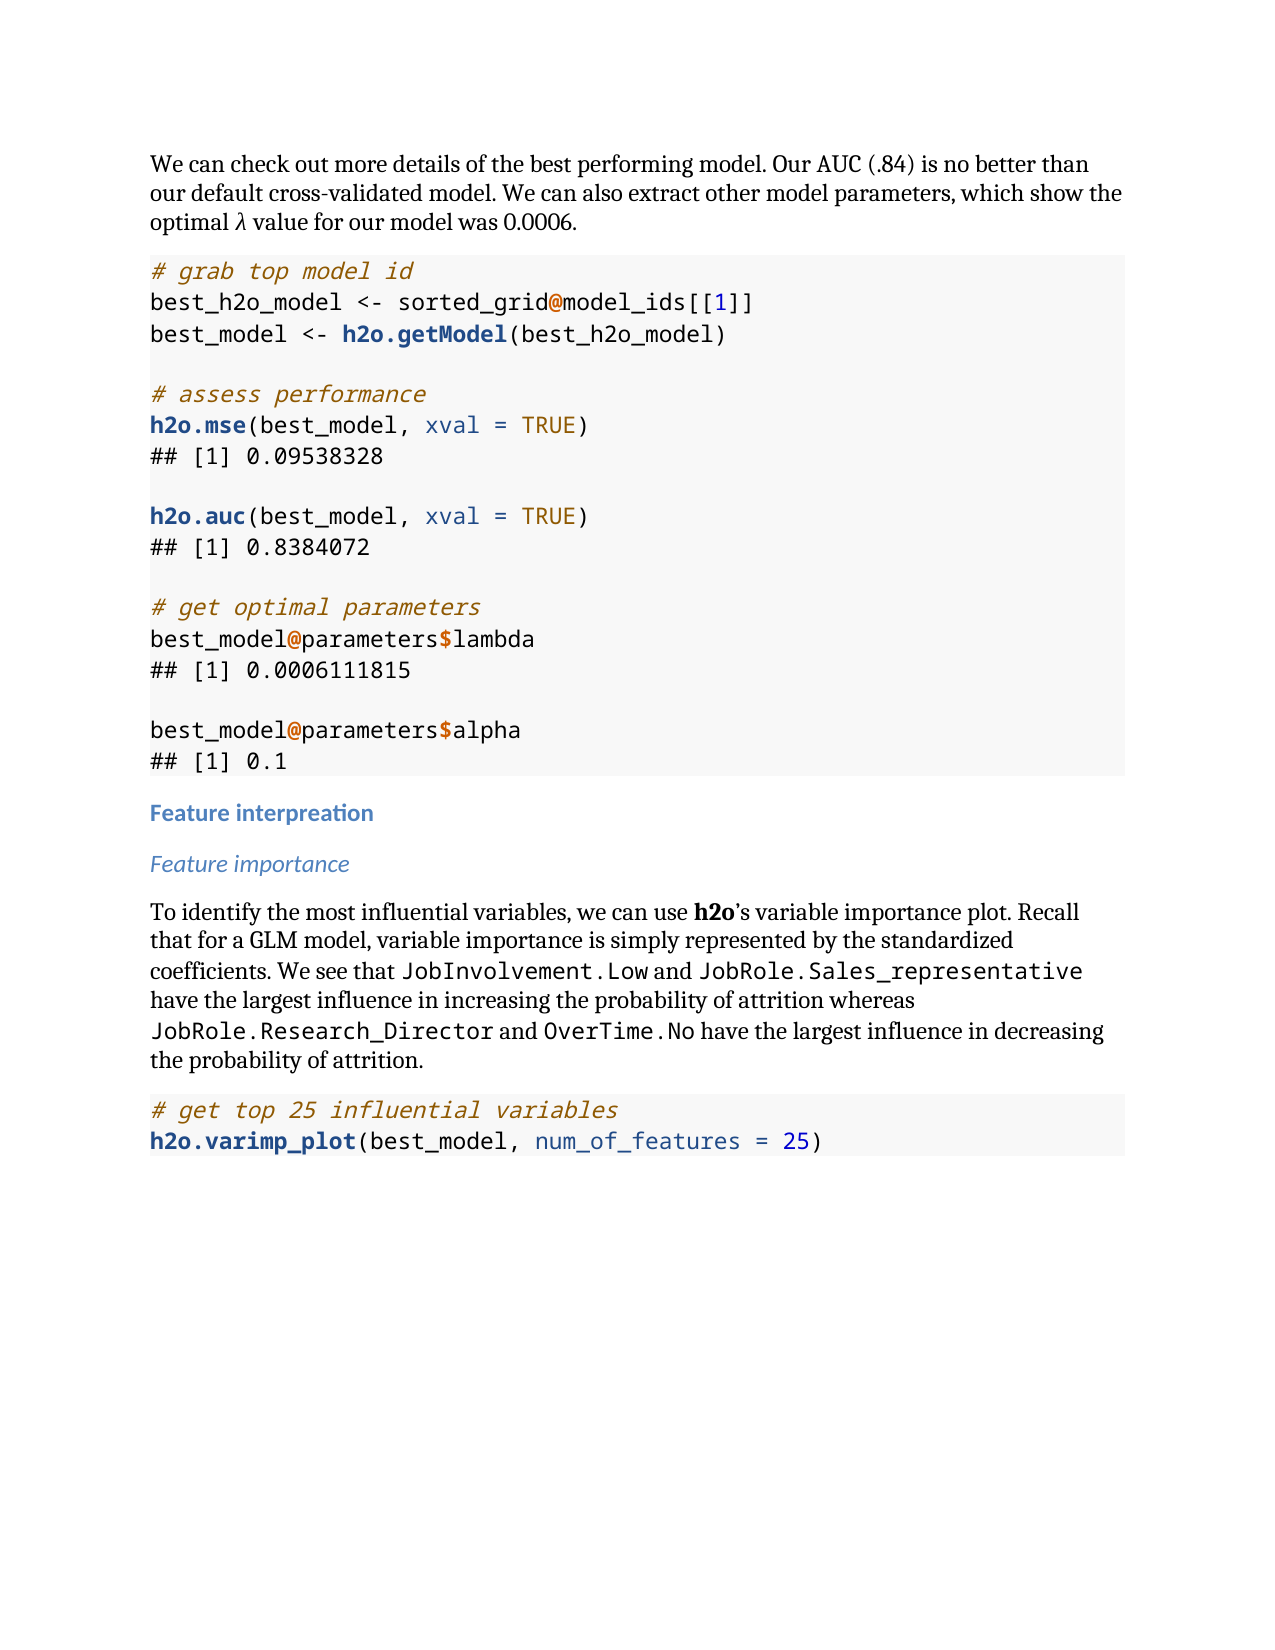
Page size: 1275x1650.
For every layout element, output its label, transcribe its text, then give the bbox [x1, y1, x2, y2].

text # grab top model id best_h2o_model <- sorted_grid@model_ids[[1]] best_model <- h2o.getModel(best_h2o_model) # assess performance h2o.mse(best_model, xval = TRUE) ## [1] 0.09538328 h2o.auc(best_model, xval = TRUE) ## [1] 0.8384072 # get optimal parameters best_model@parameters$lambda ## [1] 0.0006111815 best_model@parameters$alpha ## [1] 0.1 [150, 255, 1125, 776]
text We can check out more details of the best performing model. Our AUC (.84) is no better than our default cross-validated model. We can also extract other model parameters, which show the optimal value for our model was 0.0006. [150, 150, 1125, 236]
text # get top 25 influential variables h2o.varimp_plot(best_model, num_of_features = 25) [617, 1094, 1125, 1156]
subtitle Feature importance [150, 848, 1125, 879]
subtitle Feature interpreation [150, 797, 1125, 828]
text To identify the most influential variables, we can use h2o’s variable importance plot. Recall that for a GLM model, variable importance is simply represented by the standardized coefficients. We see that JobInvolvement.Low and JobRole.Sales_representative have the largest influence in increasing the probability of attrition whereas JobRole.Research_Director and OverTime.No have the largest influence in decreasing the probability of attrition. [150, 898, 1125, 1075]
